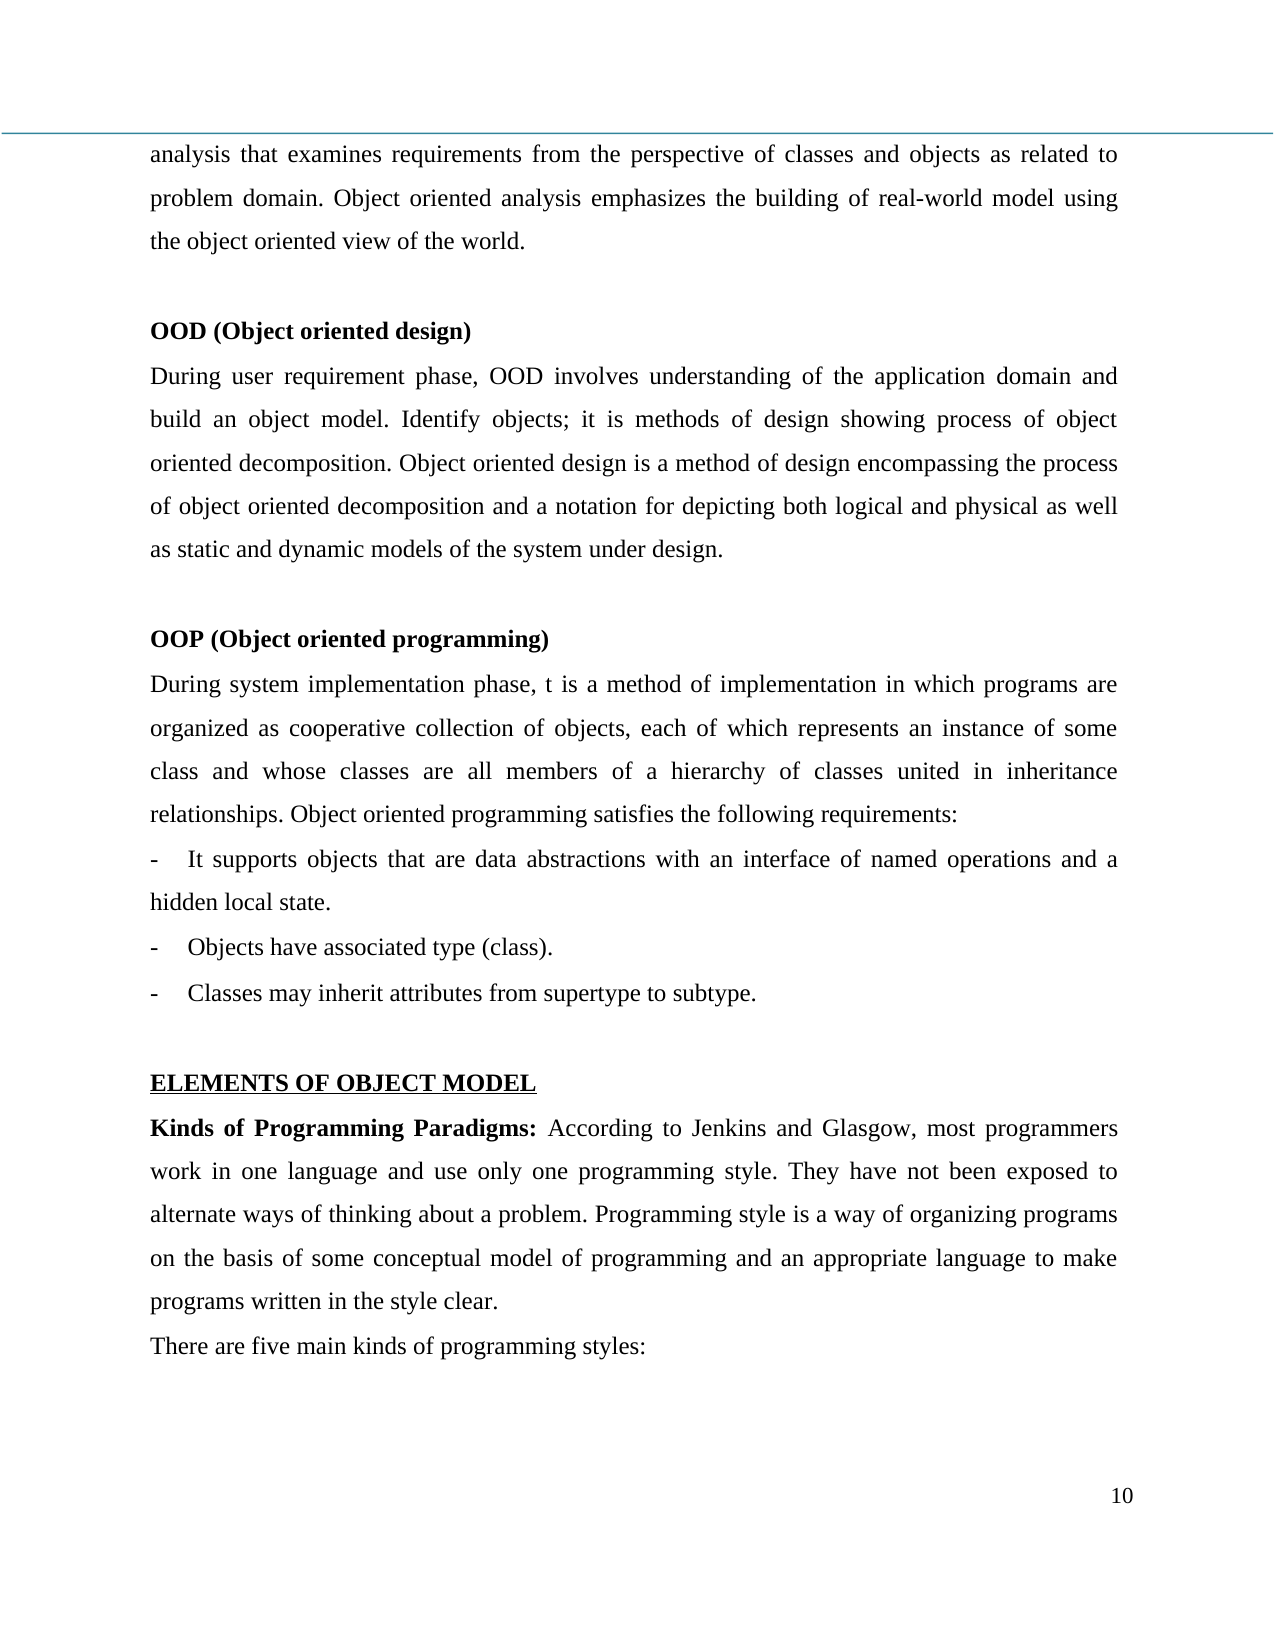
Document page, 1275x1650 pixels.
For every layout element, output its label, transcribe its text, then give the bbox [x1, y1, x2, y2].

subtitle OOD (Object oriented design) [150, 316, 1119, 345]
text During user requirement phase, OOD involves understanding of the application domain and build an object model. Identify objects; it is methods of design showing process of object oriented decomposition. Object oriented design is a method of design encompassing the process of object oriented decomposition and a notation for depicting both logical and physical as well as static and dynamic models of the system under design. [150, 361, 1119, 563]
list Classes may inherit attributes from supertype to subtype. [150, 978, 1119, 1006]
list It supports objects that are data abstractions with an interface of named operations and a hidden local state. [150, 844, 1119, 916]
list Objects have associated type (class). [150, 932, 1119, 961]
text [150, 139, 1119, 254]
text Kinds of Programming Paradigms: According to Jenkins and Glasgow, most programmers work in one language and use only one programming style. They have not been exposed to alternate ways of thinking about a problem. Programming style is a way of organizing programs on the basis of some conceptual model of programming and an appropriate language to make programs written in the style clear. [150, 1113, 1119, 1314]
text ELEMENTS OF OBJECT MODEL [150, 1068, 1119, 1097]
subtitle OOP (Object oriented programming) [150, 624, 1119, 653]
text During system implementation phase, t is a method of implementation in which programs are organized as cooperative collection of objects, each of which represents an instance of some class and whose classes are all members of a hierarchy of classes united in inheritance relationships. Object oriented programming satisfies the following requirements: [150, 669, 1119, 828]
text There are five main kinds of programming styles: [150, 1331, 1119, 1360]
